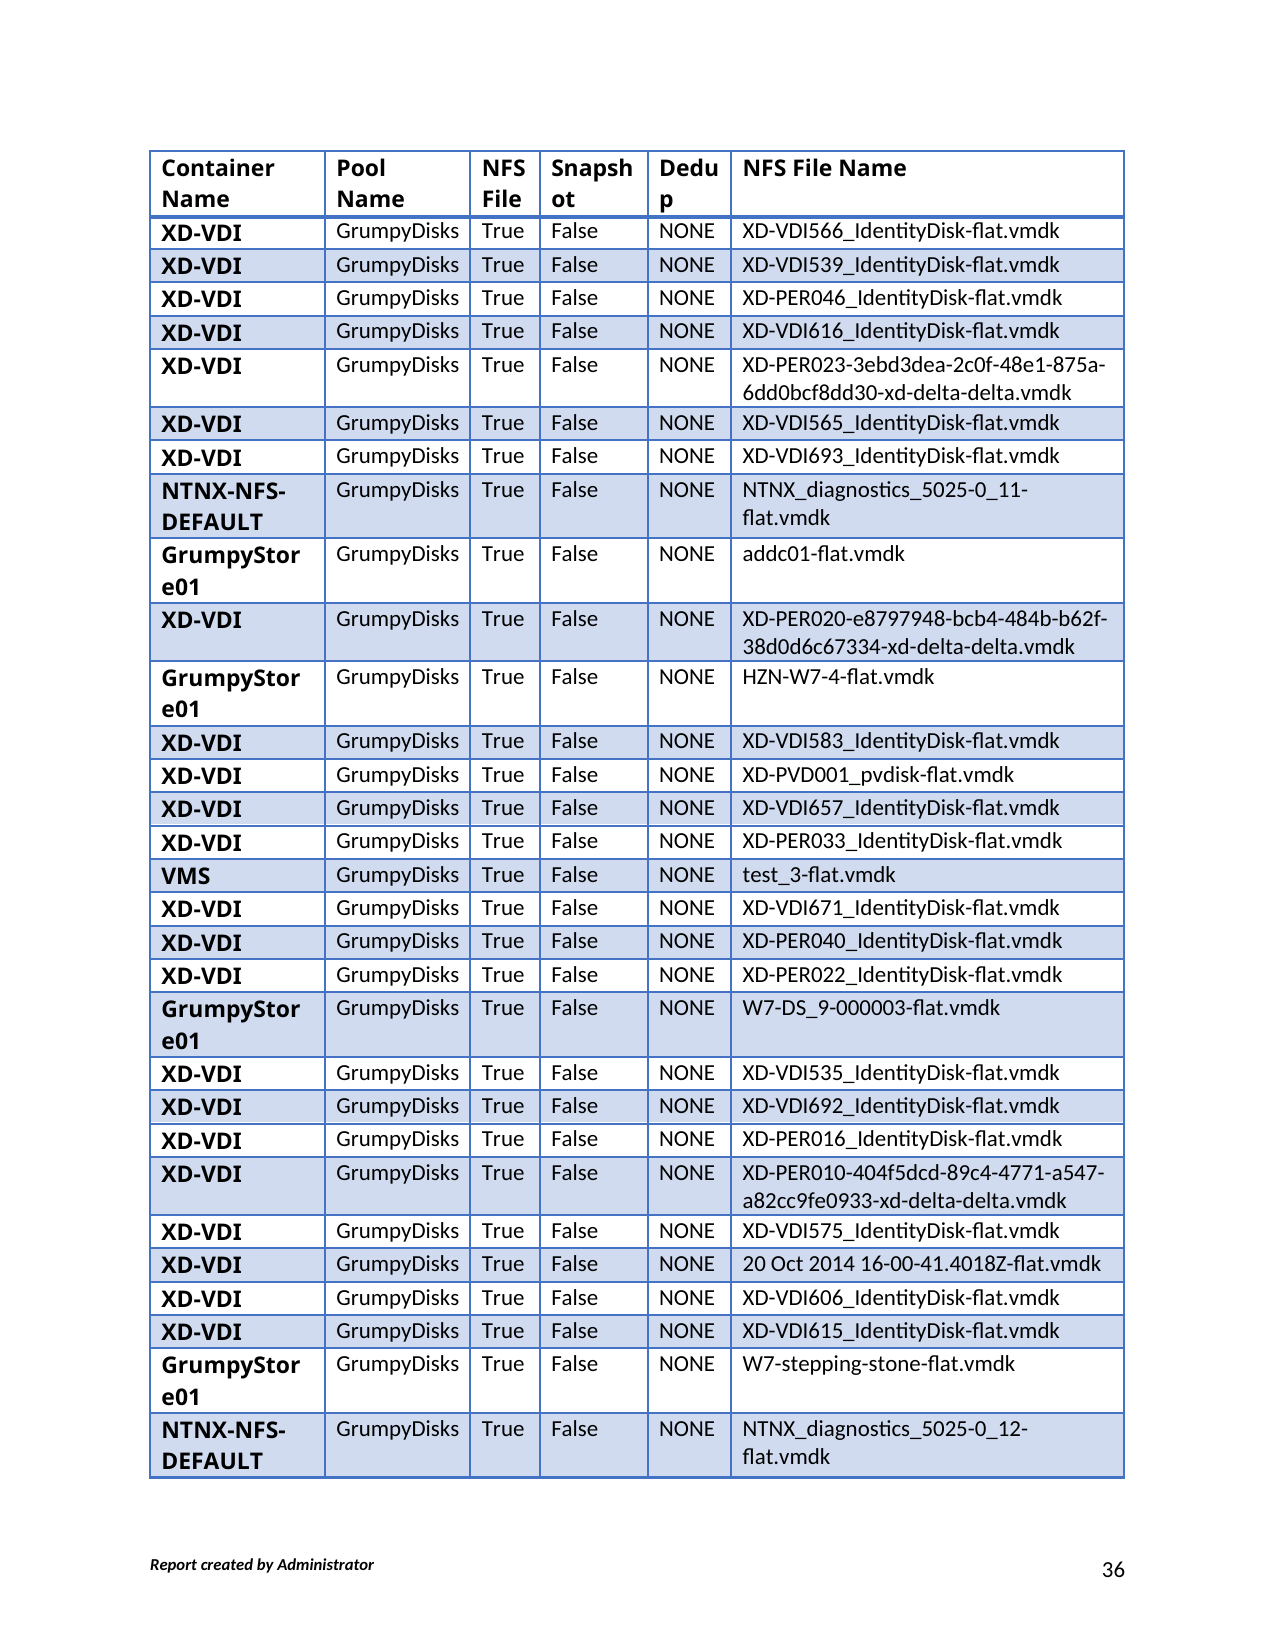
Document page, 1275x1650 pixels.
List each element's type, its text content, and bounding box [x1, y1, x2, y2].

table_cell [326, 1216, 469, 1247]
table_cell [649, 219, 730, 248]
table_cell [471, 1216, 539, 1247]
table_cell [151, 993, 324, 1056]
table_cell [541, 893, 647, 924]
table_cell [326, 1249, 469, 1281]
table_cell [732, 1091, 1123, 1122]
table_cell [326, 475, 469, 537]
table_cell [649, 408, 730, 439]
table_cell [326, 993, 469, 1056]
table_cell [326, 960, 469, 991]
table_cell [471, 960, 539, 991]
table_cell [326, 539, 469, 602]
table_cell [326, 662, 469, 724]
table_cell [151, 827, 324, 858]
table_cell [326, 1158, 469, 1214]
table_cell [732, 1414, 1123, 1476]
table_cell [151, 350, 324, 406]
table_header NFS File [471, 152, 539, 214]
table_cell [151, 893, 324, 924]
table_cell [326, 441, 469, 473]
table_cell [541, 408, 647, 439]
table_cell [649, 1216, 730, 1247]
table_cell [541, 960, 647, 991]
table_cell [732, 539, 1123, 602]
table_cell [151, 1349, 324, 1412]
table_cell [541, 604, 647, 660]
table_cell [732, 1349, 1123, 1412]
table_header NFS File Name [732, 152, 1123, 214]
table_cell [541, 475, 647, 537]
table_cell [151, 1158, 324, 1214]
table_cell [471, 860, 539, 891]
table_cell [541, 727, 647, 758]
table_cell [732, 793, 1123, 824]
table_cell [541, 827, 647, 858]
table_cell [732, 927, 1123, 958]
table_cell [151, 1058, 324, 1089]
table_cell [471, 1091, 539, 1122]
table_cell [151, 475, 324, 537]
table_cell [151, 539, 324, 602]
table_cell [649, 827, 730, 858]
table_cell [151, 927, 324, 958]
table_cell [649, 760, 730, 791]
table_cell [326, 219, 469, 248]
table_header Pool Name [326, 152, 469, 214]
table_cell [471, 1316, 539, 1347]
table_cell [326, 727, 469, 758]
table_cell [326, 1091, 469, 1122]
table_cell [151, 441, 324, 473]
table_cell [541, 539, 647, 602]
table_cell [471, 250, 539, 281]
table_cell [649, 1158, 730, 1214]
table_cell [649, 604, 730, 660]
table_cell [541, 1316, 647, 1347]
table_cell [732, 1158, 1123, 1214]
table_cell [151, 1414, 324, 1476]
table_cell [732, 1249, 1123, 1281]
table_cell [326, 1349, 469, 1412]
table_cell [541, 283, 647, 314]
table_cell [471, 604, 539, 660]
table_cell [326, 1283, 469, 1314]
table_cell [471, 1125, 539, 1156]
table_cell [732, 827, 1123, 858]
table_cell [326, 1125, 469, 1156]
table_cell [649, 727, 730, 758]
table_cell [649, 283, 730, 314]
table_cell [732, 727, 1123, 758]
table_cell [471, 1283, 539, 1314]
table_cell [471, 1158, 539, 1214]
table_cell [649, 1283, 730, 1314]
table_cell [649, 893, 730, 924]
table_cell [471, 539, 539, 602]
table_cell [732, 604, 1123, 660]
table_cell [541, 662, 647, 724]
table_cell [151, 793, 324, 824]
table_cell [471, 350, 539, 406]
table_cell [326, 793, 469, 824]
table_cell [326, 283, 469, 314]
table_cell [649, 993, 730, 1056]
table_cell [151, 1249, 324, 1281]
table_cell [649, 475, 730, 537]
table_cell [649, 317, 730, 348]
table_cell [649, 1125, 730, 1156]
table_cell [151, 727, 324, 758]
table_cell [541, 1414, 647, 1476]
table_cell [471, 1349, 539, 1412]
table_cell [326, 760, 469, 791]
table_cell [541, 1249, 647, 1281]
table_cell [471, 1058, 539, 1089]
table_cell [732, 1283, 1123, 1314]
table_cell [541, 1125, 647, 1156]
table_header Container Name [151, 152, 324, 214]
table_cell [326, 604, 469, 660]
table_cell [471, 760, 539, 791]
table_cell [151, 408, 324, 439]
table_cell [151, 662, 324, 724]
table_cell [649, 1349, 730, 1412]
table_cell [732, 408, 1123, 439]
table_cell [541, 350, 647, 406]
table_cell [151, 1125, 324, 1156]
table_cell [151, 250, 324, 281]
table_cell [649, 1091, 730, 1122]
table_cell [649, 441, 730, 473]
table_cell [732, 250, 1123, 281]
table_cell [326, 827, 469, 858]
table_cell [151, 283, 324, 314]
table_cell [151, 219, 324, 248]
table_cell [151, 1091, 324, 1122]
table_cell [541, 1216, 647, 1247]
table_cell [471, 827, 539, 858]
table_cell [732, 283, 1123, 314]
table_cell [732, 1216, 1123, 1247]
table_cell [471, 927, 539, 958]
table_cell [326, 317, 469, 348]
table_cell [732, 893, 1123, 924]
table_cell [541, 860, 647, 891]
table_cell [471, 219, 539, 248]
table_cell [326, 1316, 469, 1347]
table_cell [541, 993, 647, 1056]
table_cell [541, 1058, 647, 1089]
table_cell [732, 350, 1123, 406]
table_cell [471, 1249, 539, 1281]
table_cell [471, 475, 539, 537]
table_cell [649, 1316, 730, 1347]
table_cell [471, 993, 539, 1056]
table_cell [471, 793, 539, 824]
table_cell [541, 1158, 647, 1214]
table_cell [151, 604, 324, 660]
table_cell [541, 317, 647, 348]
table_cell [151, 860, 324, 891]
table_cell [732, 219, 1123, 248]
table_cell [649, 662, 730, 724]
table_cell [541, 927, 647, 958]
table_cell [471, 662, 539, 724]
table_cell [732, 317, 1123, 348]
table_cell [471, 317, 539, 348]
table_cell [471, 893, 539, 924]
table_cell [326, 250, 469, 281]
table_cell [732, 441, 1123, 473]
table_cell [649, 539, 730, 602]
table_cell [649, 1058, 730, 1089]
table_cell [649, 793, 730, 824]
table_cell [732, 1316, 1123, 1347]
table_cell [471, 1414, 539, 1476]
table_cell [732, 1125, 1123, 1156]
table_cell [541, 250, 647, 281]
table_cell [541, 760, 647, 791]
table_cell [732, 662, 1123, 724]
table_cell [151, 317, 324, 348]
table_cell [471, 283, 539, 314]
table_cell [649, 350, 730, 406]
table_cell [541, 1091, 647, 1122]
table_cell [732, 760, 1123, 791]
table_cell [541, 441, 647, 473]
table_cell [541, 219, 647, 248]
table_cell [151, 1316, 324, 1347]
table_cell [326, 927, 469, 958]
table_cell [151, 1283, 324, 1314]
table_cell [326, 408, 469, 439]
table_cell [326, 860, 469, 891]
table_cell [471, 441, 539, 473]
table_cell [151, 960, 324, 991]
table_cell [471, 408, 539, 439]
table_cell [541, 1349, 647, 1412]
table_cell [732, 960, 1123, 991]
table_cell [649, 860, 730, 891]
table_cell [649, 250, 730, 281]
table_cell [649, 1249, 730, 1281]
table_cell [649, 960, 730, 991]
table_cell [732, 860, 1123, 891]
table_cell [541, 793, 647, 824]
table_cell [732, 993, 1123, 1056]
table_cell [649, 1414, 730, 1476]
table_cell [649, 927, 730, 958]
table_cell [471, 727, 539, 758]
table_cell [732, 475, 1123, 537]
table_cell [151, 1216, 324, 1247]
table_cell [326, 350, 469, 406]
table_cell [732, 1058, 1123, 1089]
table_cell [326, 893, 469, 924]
table_header Snapshot [541, 152, 647, 214]
table_header Dedup [649, 152, 730, 214]
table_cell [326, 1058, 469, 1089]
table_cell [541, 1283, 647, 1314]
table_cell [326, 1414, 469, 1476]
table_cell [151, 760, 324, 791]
